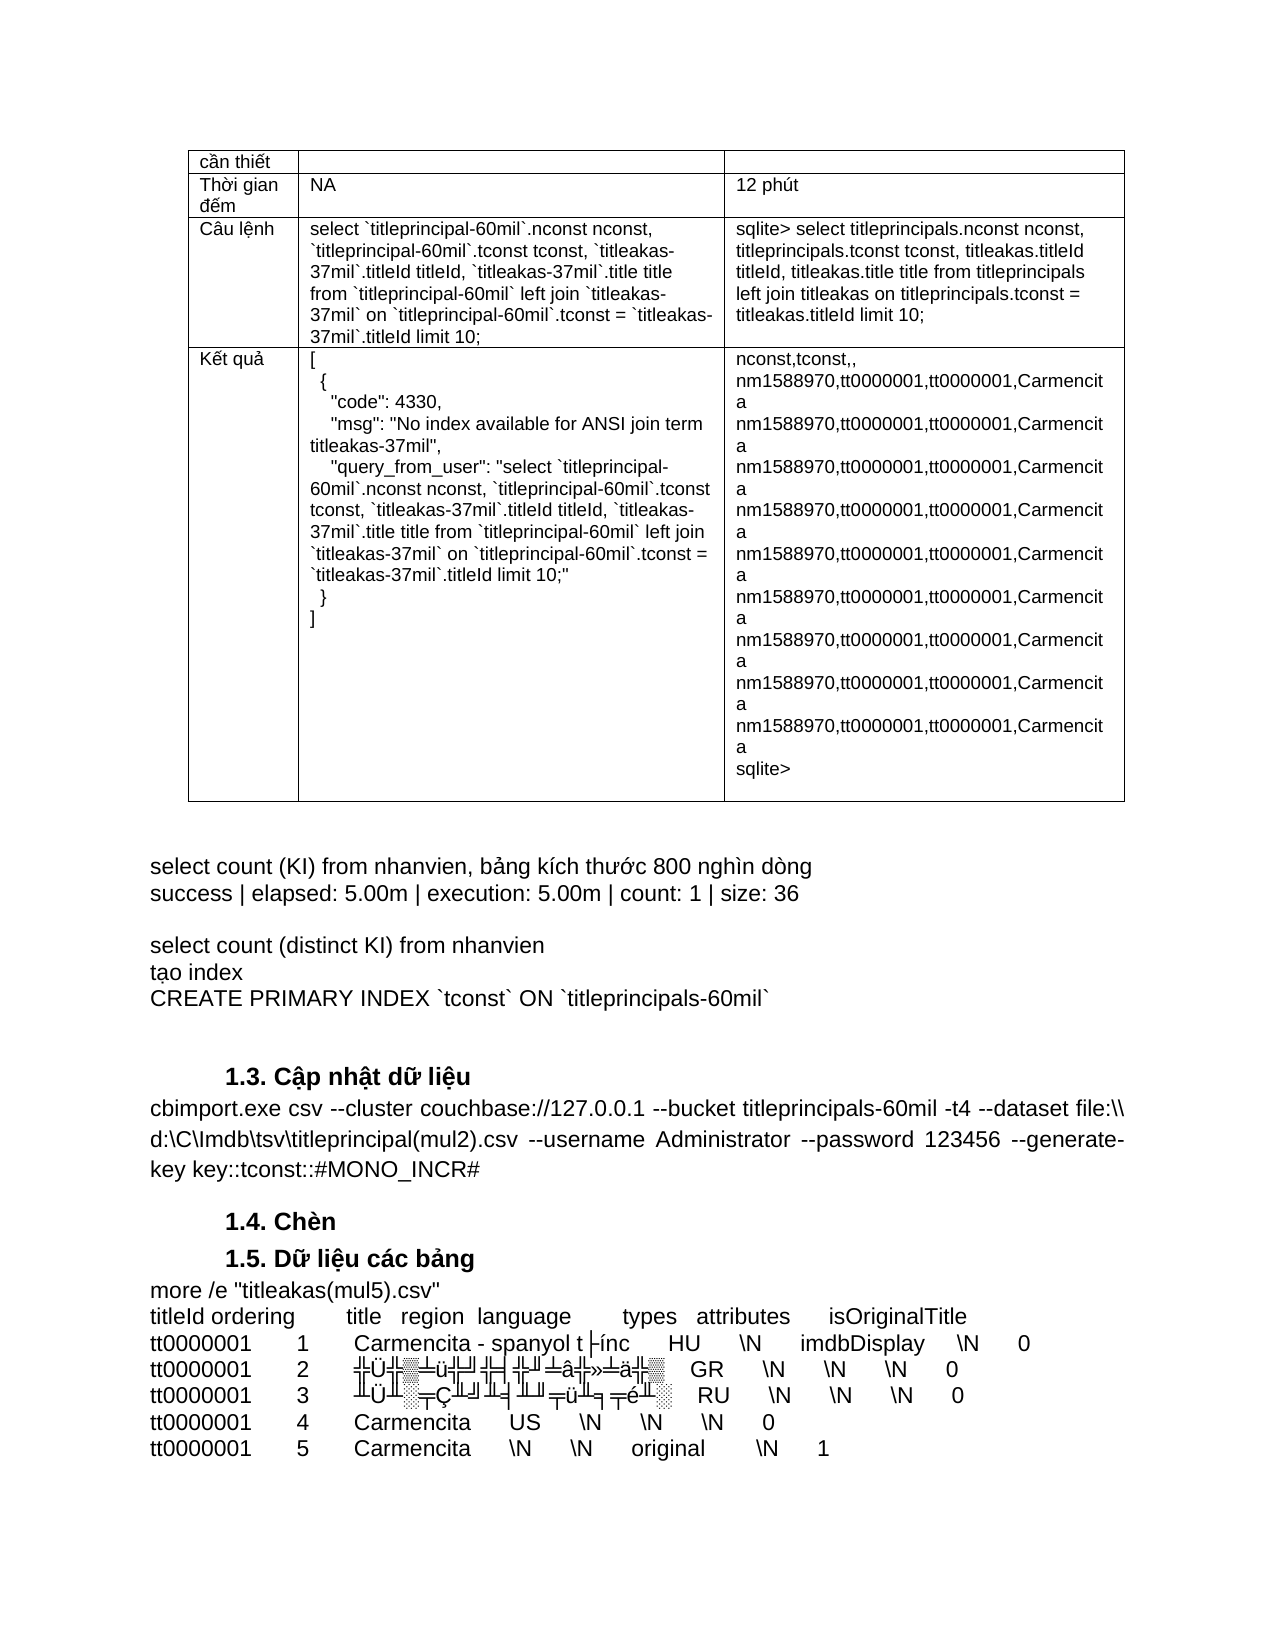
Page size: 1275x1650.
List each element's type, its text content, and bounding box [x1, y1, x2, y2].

subtitle Chèn [225, 1207, 1125, 1236]
text cbimport.exe csv --cluster couchbase://127.0.0.1 --bucket titleprincipals-60mil -t4 --dataset file:\\d:\C\Imdb\tsv\titleprincipal(mul2).csv --username Administrator --password 123456 --generate-key key::tconst::#MONO_INCR# [150, 1095, 1125, 1182]
subtitle Dữ liệu các bảng [225, 1244, 1125, 1273]
text select count (KI) from nhanvien, bảng kích thước 800 nghìn dòng [150, 853, 1125, 879]
text success | elapsed: 5.00m | execution: 5.00m | count: 1 | size: 36 [150, 879, 1125, 906]
text tt0000001 1 Carmencita - spanyol t├ínc HU \N imdbDisplay \N 0 [150, 1330, 590, 1356]
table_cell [299, 151, 724, 173]
text tt0000001 2 ╬Ü╬▒╧ü╬╝╬╡╬╜╧â╬»╧ä╬▒ GR \N \N \N 0 [150, 1356, 473, 1382]
text tt0000001 3 ╨Ü╨░╤Ç╨╝╨╡╨╜╤ü╨╕╤é╨░ RU \N \N \N 0 [150, 1382, 507, 1409]
text tt0000001 2 ╬Ü╬▒╧ü╬╝╬╡╬╜╧â╬»╧ä╬▒ GR \N \N \N 0 [505, 1356, 1125, 1382]
table_cell Thời gian đếm [189, 174, 298, 217]
text titleId ordering title region language types attributes isOriginalTitle [150, 1303, 1125, 1330]
table_cell select `titleprincipal-60mil`.nconst nconst, `titleprincipal-60mil`.tconst tconst, `titleakas-37mil`.titleId titleId, `titleakas-37mil`.title title from `titleprincipal-60mil` left join `titleakas-37mil` on `titleprincipal-60mil`.tconst = `titleakas-37mil`.titleId limit 10; [299, 218, 724, 347]
table_cell Câu lệnh [189, 218, 298, 347]
text tt0000001 5 Carmencita \N \N original \N 1 [150, 1435, 1125, 1461]
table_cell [189, 151, 298, 173]
text tt0000001 4 Carmencita US \N \N \N 0 [150, 1409, 1125, 1435]
text tt0000001 3 ╨Ü╨░╤Ç╨╝╨╡╨╜╤ü╨╕╤é╨░ RU \N \N \N 0 [509, 1382, 1125, 1409]
table_cell NA [299, 174, 724, 217]
table_cell sqlite> select titleprincipals.nconst nconst, titleprincipals.tconst tconst, titleakas.titleId titleId, titleakas.title title from titleprincipals left join titleakas on titleprincipals.tconst = titleakas.titleId limit 10; [725, 218, 1124, 347]
table_cell 12 phút [725, 174, 1124, 217]
subtitle Cập nhật dữ liệu [225, 1062, 1125, 1091]
text more /e "titleakas(mul5).csv" [150, 1277, 1125, 1303]
text tt0000001 1 Carmencita - spanyol t├ínc HU \N imdbDisplay \N 0 [592, 1330, 1125, 1356]
table_cell Kết quả [189, 348, 298, 801]
text CREATE PRIMARY INDEX `tconst` ON `titleprincipals-60mil` [150, 985, 1125, 1011]
text select count (distinct KI) from nhanvien [150, 932, 1125, 958]
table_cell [725, 151, 1124, 173]
text tạo index [150, 958, 1125, 985]
table_cell nconst,tconst,, nm1588970,tt0000001,tt0000001,Carmencita nm1588970,tt0000001,tt0000001,Carmencita nm1588970,tt0000001,tt0000001,Carmencita nm1588970,tt0000001,tt0000001,Carmencita nm1588970,tt0000001,tt0000001,Carmencita nm1588970,tt0000001,tt0000001,Carmencita nm1588970,tt0000001,tt0000001,Carmencita nm1588970,tt0000001,tt0000001,Carmencita nm1588970,tt0000001,tt0000001,Carmencita sqlite> [725, 348, 1124, 801]
table_cell [ { "code": 4330, "msg": "No index available for ANSI join term titleakas-37mil", "query_from_user": "select `titleprincipal-60mil`.nconst nconst, `titleprincipal-60mil`.tconst tconst, `titleakas-37mil`.titleId titleId, `titleakas-37mil`.title title from `titleprincipal-60mil` left join `titleakas-37mil` on `titleprincipal-60mil`.tconst = `titleakas-37mil`.titleId limit 10;" } ] [299, 348, 724, 801]
